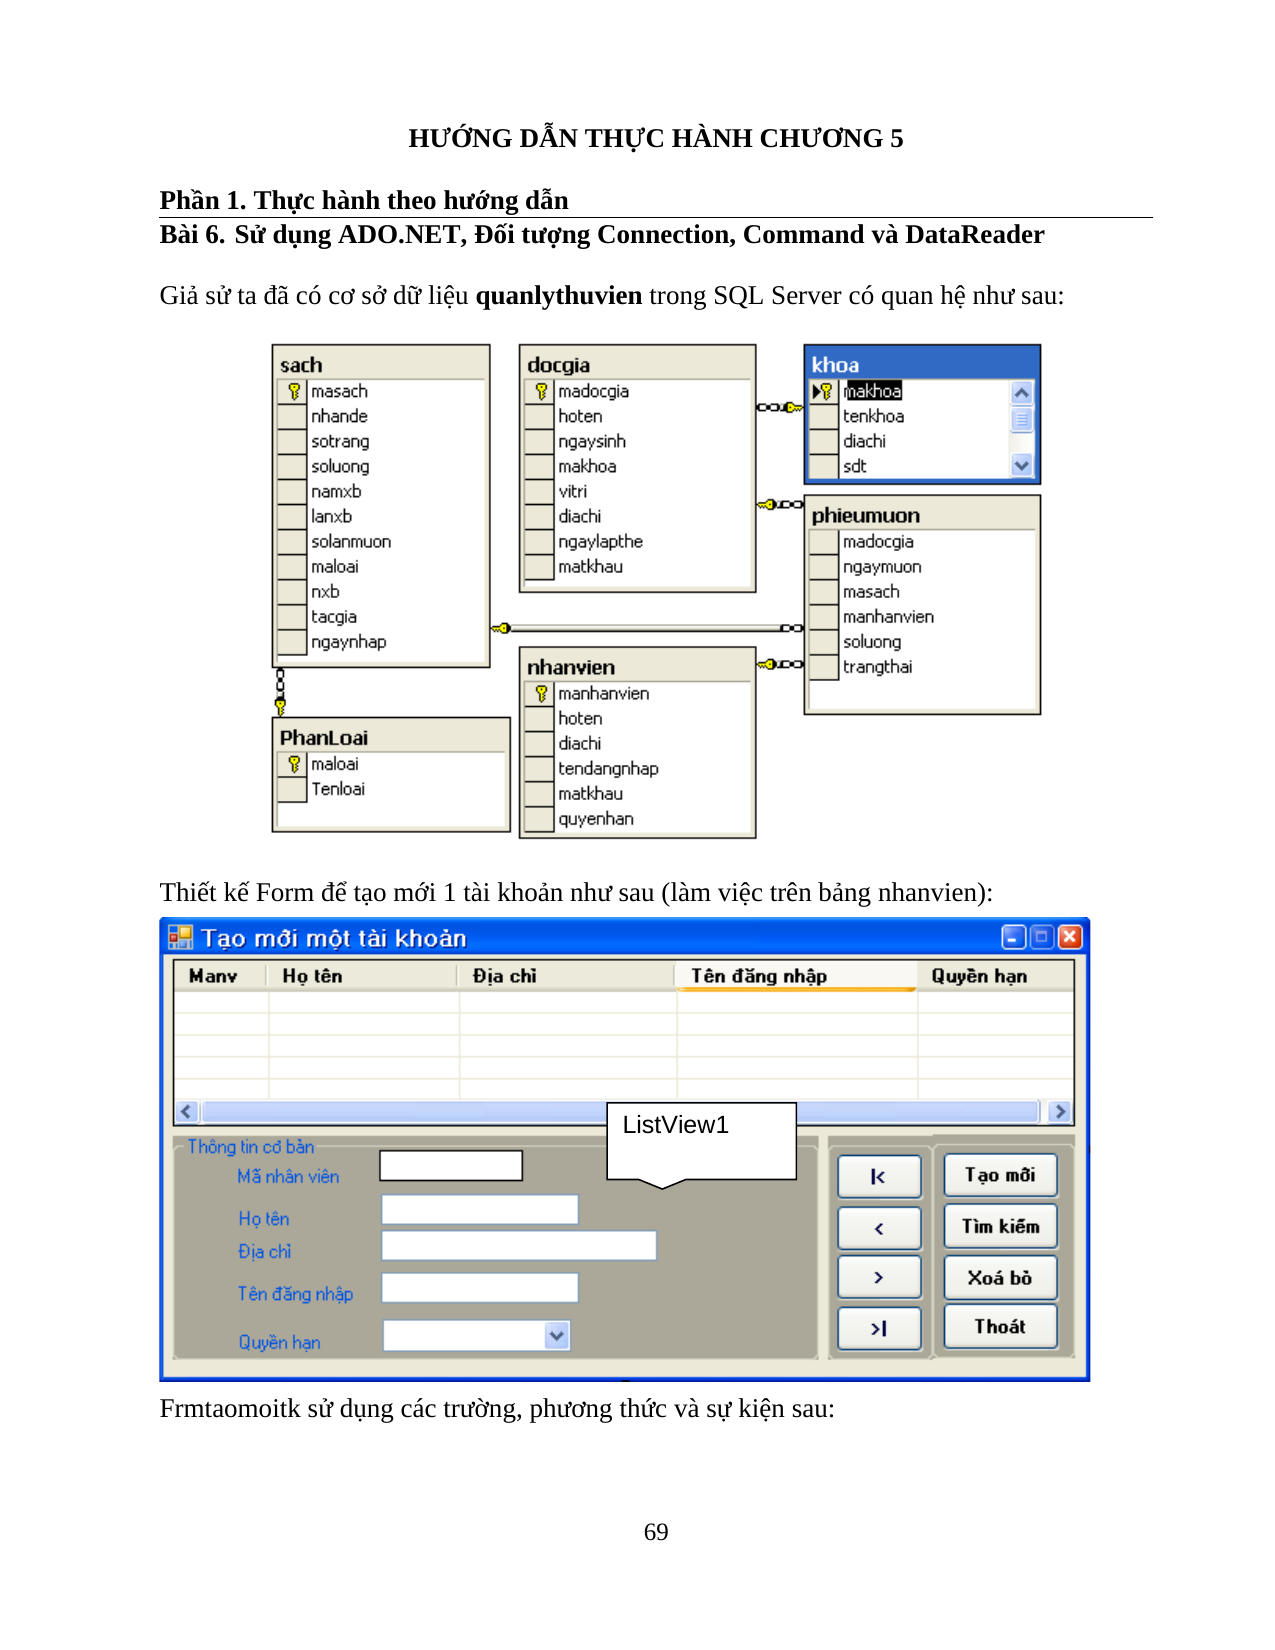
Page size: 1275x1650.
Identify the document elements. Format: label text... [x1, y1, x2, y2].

text Thiết kế Form để tạo mới 1 tài khoản như sau (làm việc trên bảng nhanvien): [159, 876, 1153, 907]
picture [159, 917, 1091, 1382]
text Giả sử ta đã có cơ sở dữ liệu quanlythuvien trong SQL Server có quan hệ như sau: [159, 279, 1153, 310]
text HƯỚNG DẪN THỰC HÀNH CHƯƠNG 5 [159, 122, 1153, 153]
list Sử dụng ADO.NET, Đối tượng Connection, Command và DataReader [159, 218, 1153, 249]
text Phần 1. Thực hành theo hướng dẫn [159, 184, 1153, 217]
picture [261, 339, 1051, 847]
text Frmtaomoitk sử dụng các trường, phương thức và sự kiện sau: [159, 1392, 1153, 1423]
